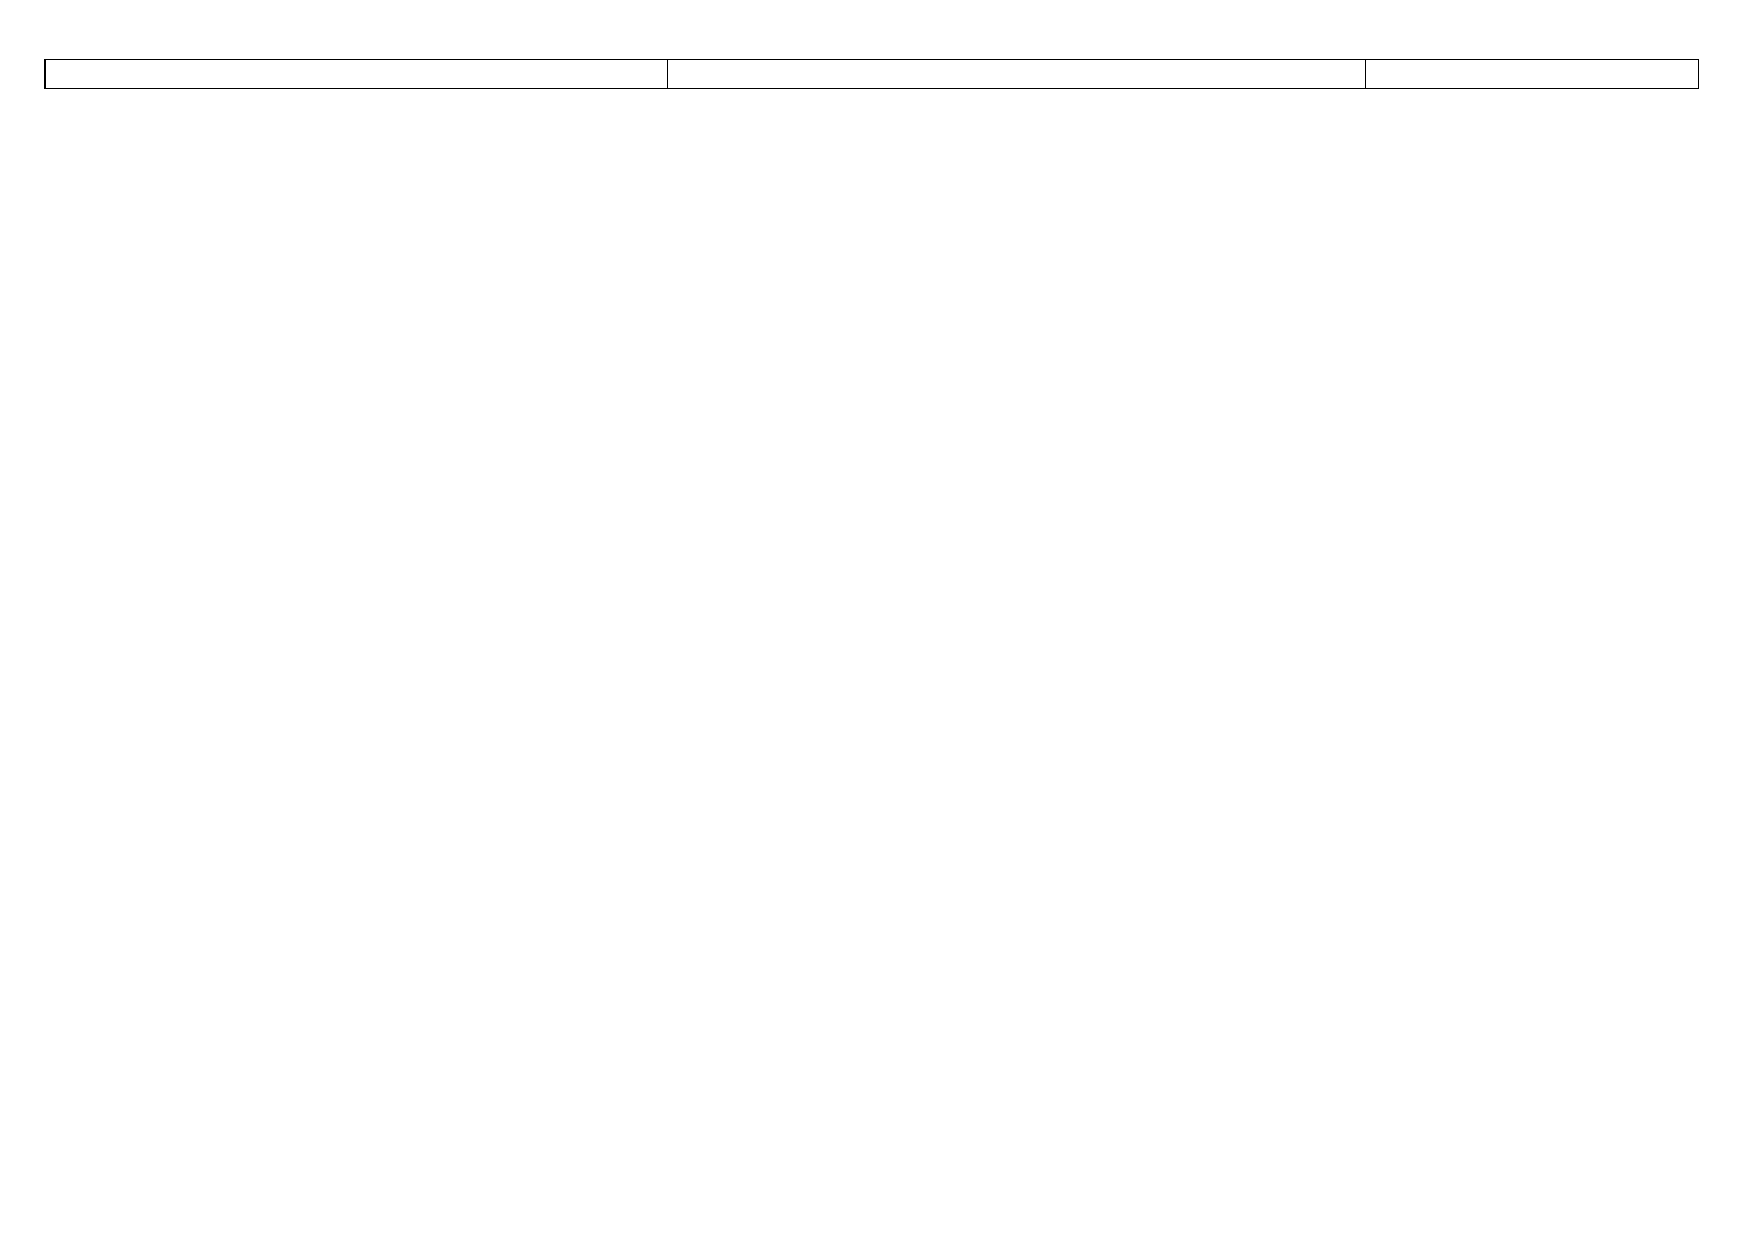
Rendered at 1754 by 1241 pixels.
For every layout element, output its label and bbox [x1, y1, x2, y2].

table_cell [46, 60, 667, 88]
table_cell [1366, 60, 1698, 88]
table_cell [668, 60, 1365, 88]
